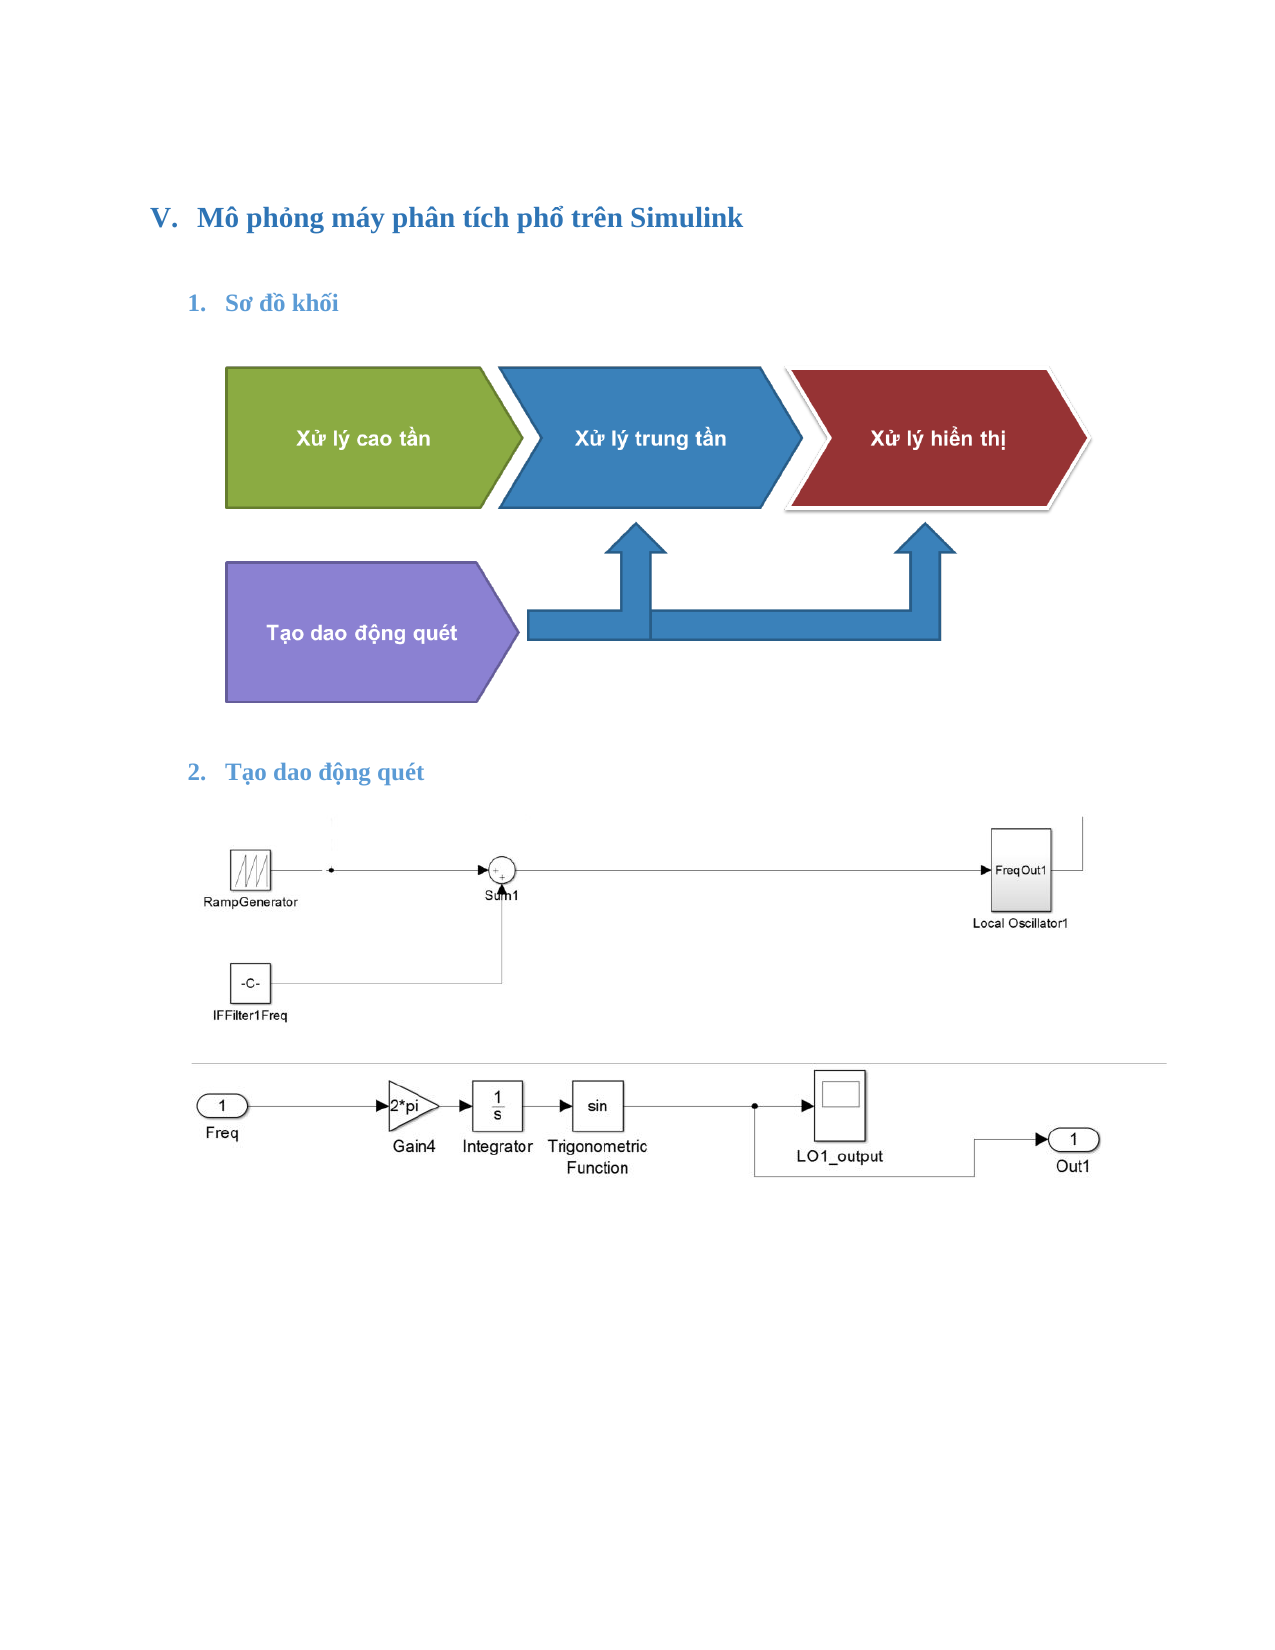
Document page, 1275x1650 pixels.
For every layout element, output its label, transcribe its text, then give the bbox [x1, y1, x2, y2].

picture [198, 808, 1100, 1031]
subtitle Sơ đồ khối [187, 288, 1125, 317]
subtitle Mô phỏng máy phân tích phổ trên Simulink [150, 200, 1125, 233]
subtitle Tạo dao động quét [187, 757, 1125, 786]
picture [191, 1063, 1167, 1203]
picture [225, 363, 1096, 703]
